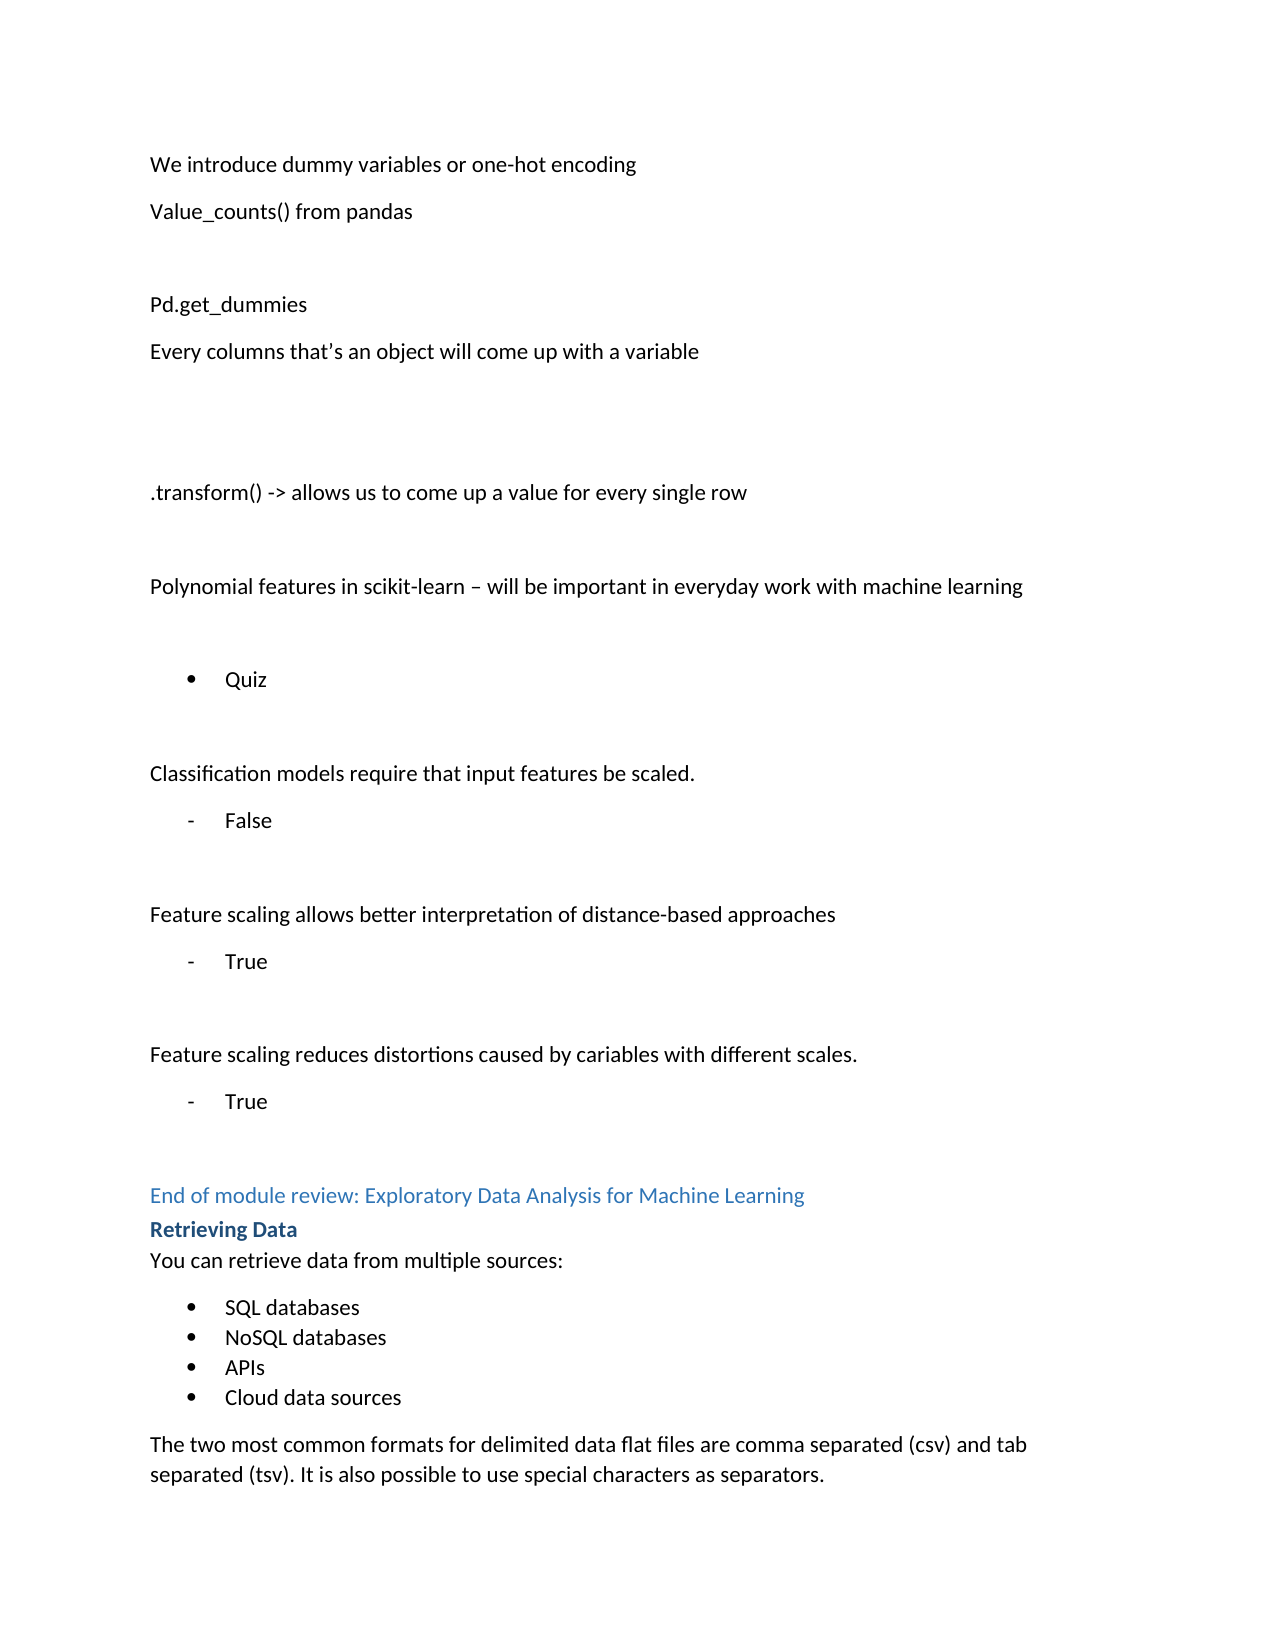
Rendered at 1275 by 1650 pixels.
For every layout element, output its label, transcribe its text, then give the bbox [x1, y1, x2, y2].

text We introduce dummy variables or one-hot encoding [150, 150, 1125, 178]
subtitle End of module review: Exploratory Data Analysis for Machine Learning [150, 1181, 1125, 1209]
list SQL databases [187, 1293, 1125, 1321]
text Value_counts() from pandas [150, 197, 1125, 225]
text The two most common formats for delimited data flat files are comma separated (csv) and tab separated (tsv). It is also possible to use special characters as separators. [150, 1430, 1125, 1488]
text Pd.get_dummies [150, 291, 1125, 319]
list APIs [187, 1353, 1125, 1381]
list False [187, 806, 1125, 834]
text Feature scaling allows better interpretation of distance-based approaches [150, 900, 1125, 928]
text Every columns that’s an object will come up with a variable [150, 337, 1125, 366]
list True [187, 1087, 1125, 1116]
text Polynomial features in scikit-learn – will be important in everyday work with machine learning [150, 572, 1125, 600]
text .transform() -> allows us to come up a value for every single row [150, 478, 1125, 506]
list Cloud data sources [187, 1383, 1125, 1411]
list True [187, 947, 1125, 975]
text You can retrieve data from multiple sources: [150, 1246, 1125, 1274]
subtitle Retrieving Data [150, 1216, 1125, 1244]
text Feature scaling reduces distortions caused by cariables with different scales. [150, 1041, 1125, 1069]
text Classification models require that input features be scaled. [150, 759, 1125, 787]
list Quiz [187, 666, 1125, 694]
list NoSQL databases [187, 1323, 1125, 1351]
